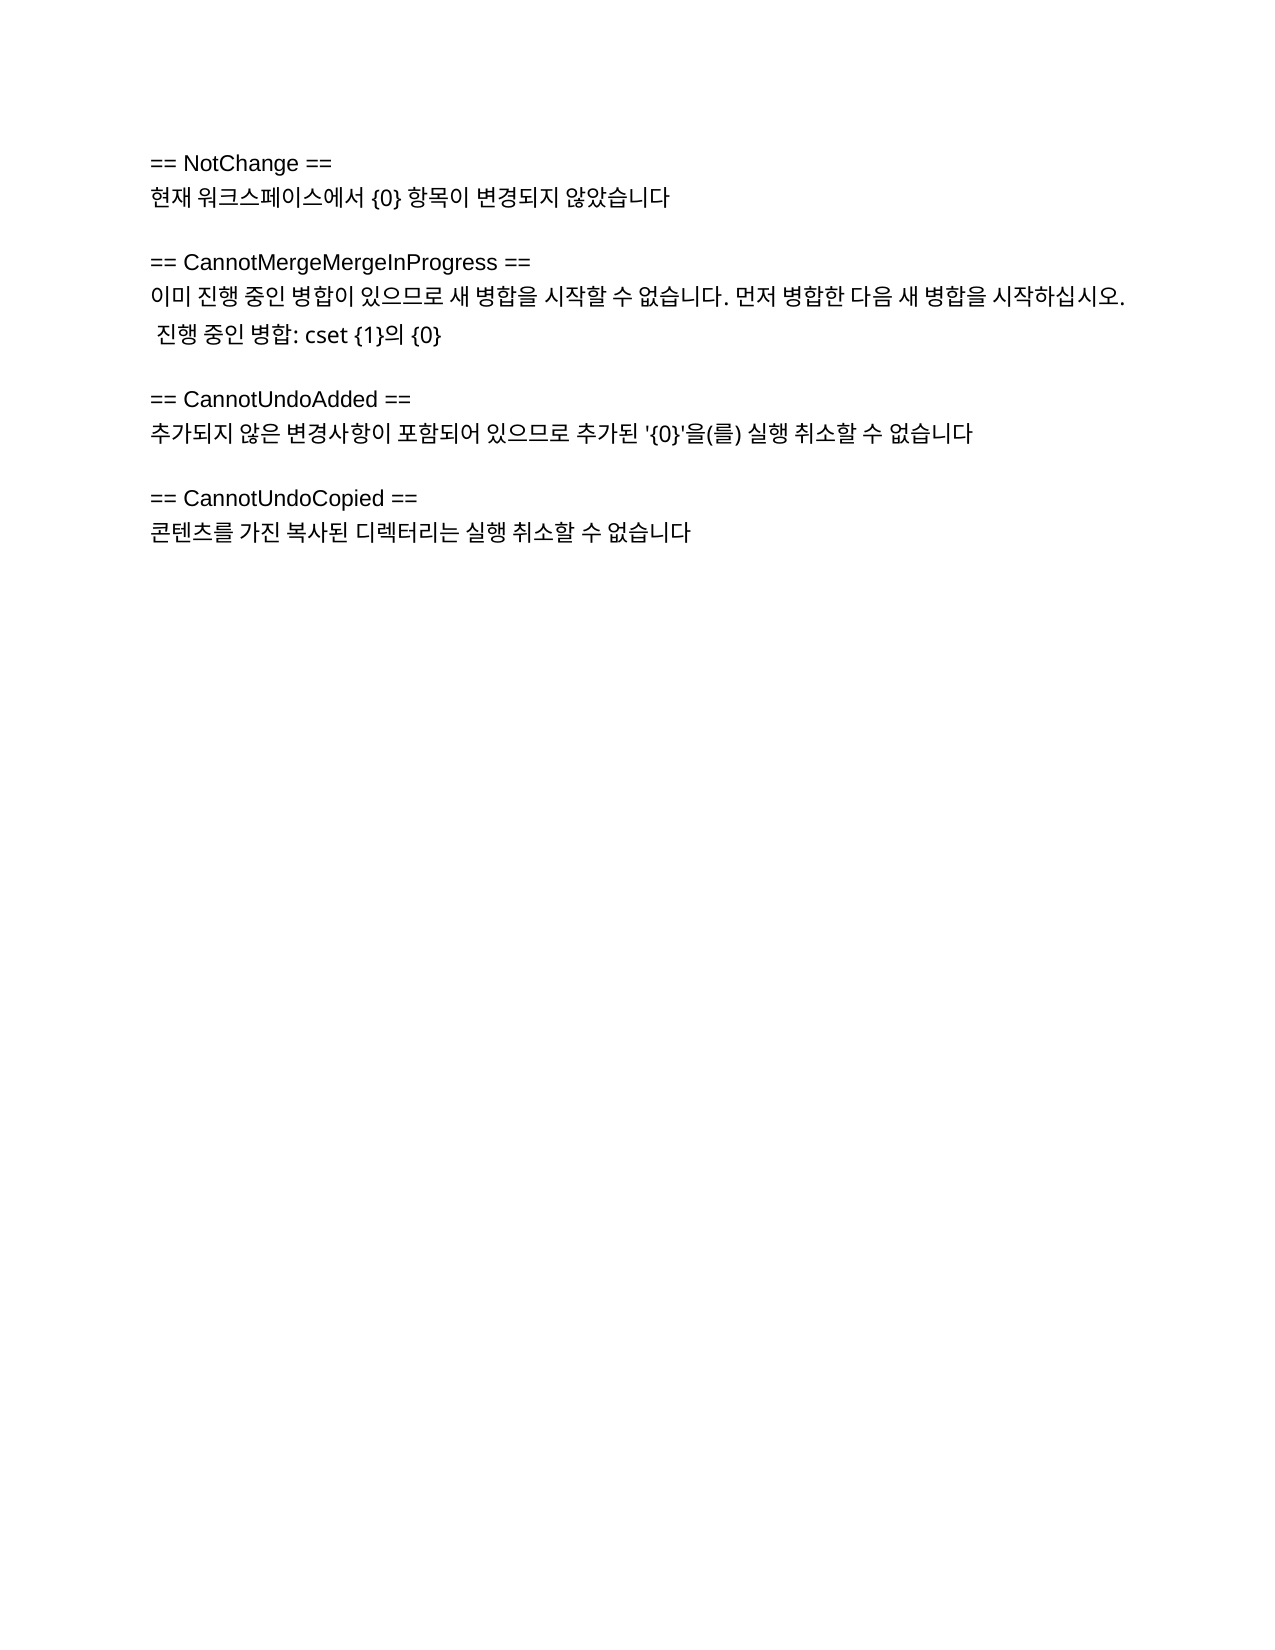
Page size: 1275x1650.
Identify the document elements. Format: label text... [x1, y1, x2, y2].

text ﻿== NotChange == [150, 150, 1125, 176]
text 현재 워크스페이스에서 {0} 항목이 변경되지 않았습니다 [150, 180, 1125, 213]
text == CannotUndoCopied == [150, 484, 1125, 511]
text 콘텐츠를 가진 복사된 디렉터리는 실행 취소할 수 없습니다 [150, 515, 1125, 548]
text 추가되지 않은 변경사항이 포함되어 있으므로 추가된 '{0}'을(를) 실행 취소할 수 없습니다 [150, 416, 1125, 449]
text 이미 진행 중인 병합이 있으므로 새 병합을 시작할 수 없습니다. 먼저 병합한 다음 새 병합을 시작하십시오. 진행 중인 병합: cset {1}의 {0} [150, 279, 1125, 351]
text == CannotMergeMergeInProgress == [150, 249, 1125, 275]
text == CannotUndoAdded == [150, 386, 1125, 412]
